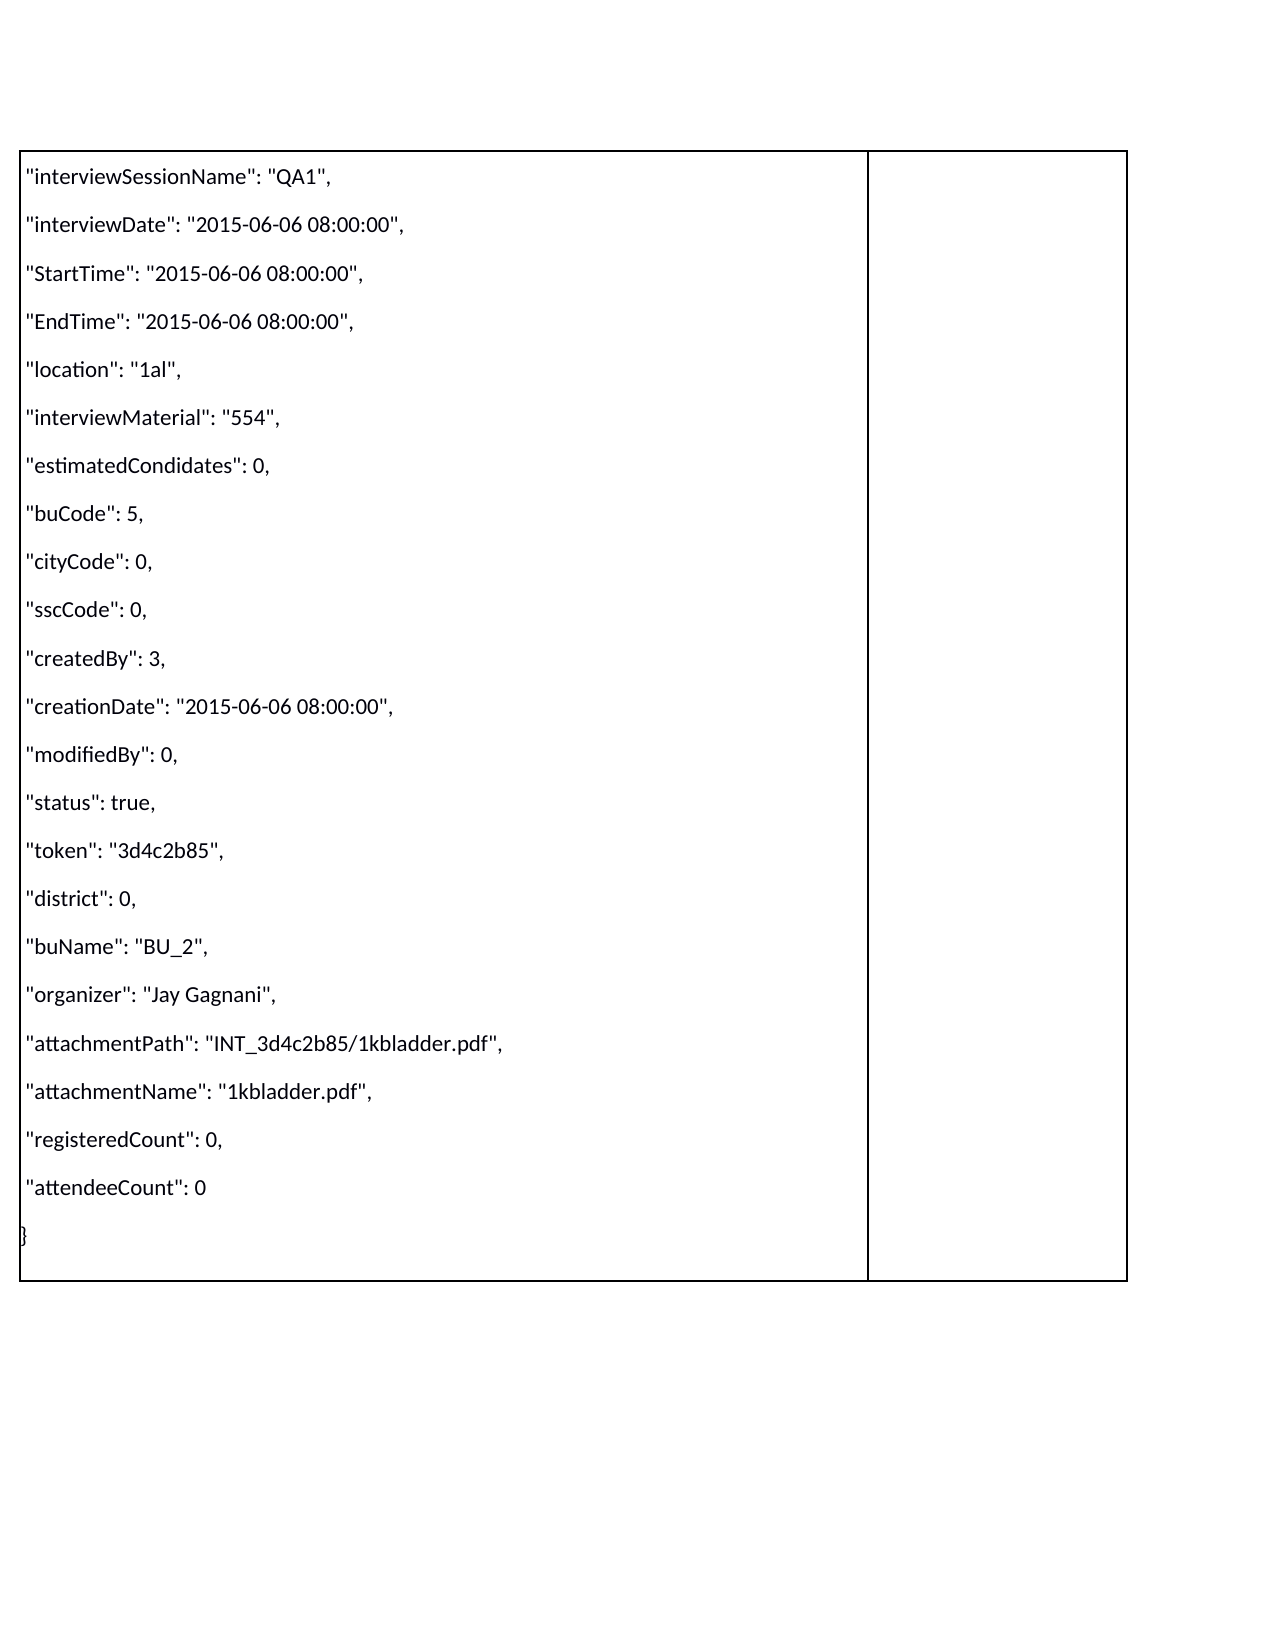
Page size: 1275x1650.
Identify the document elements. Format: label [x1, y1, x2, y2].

table_cell [869, 152, 1126, 1279]
table_cell [21, 152, 867, 1279]
